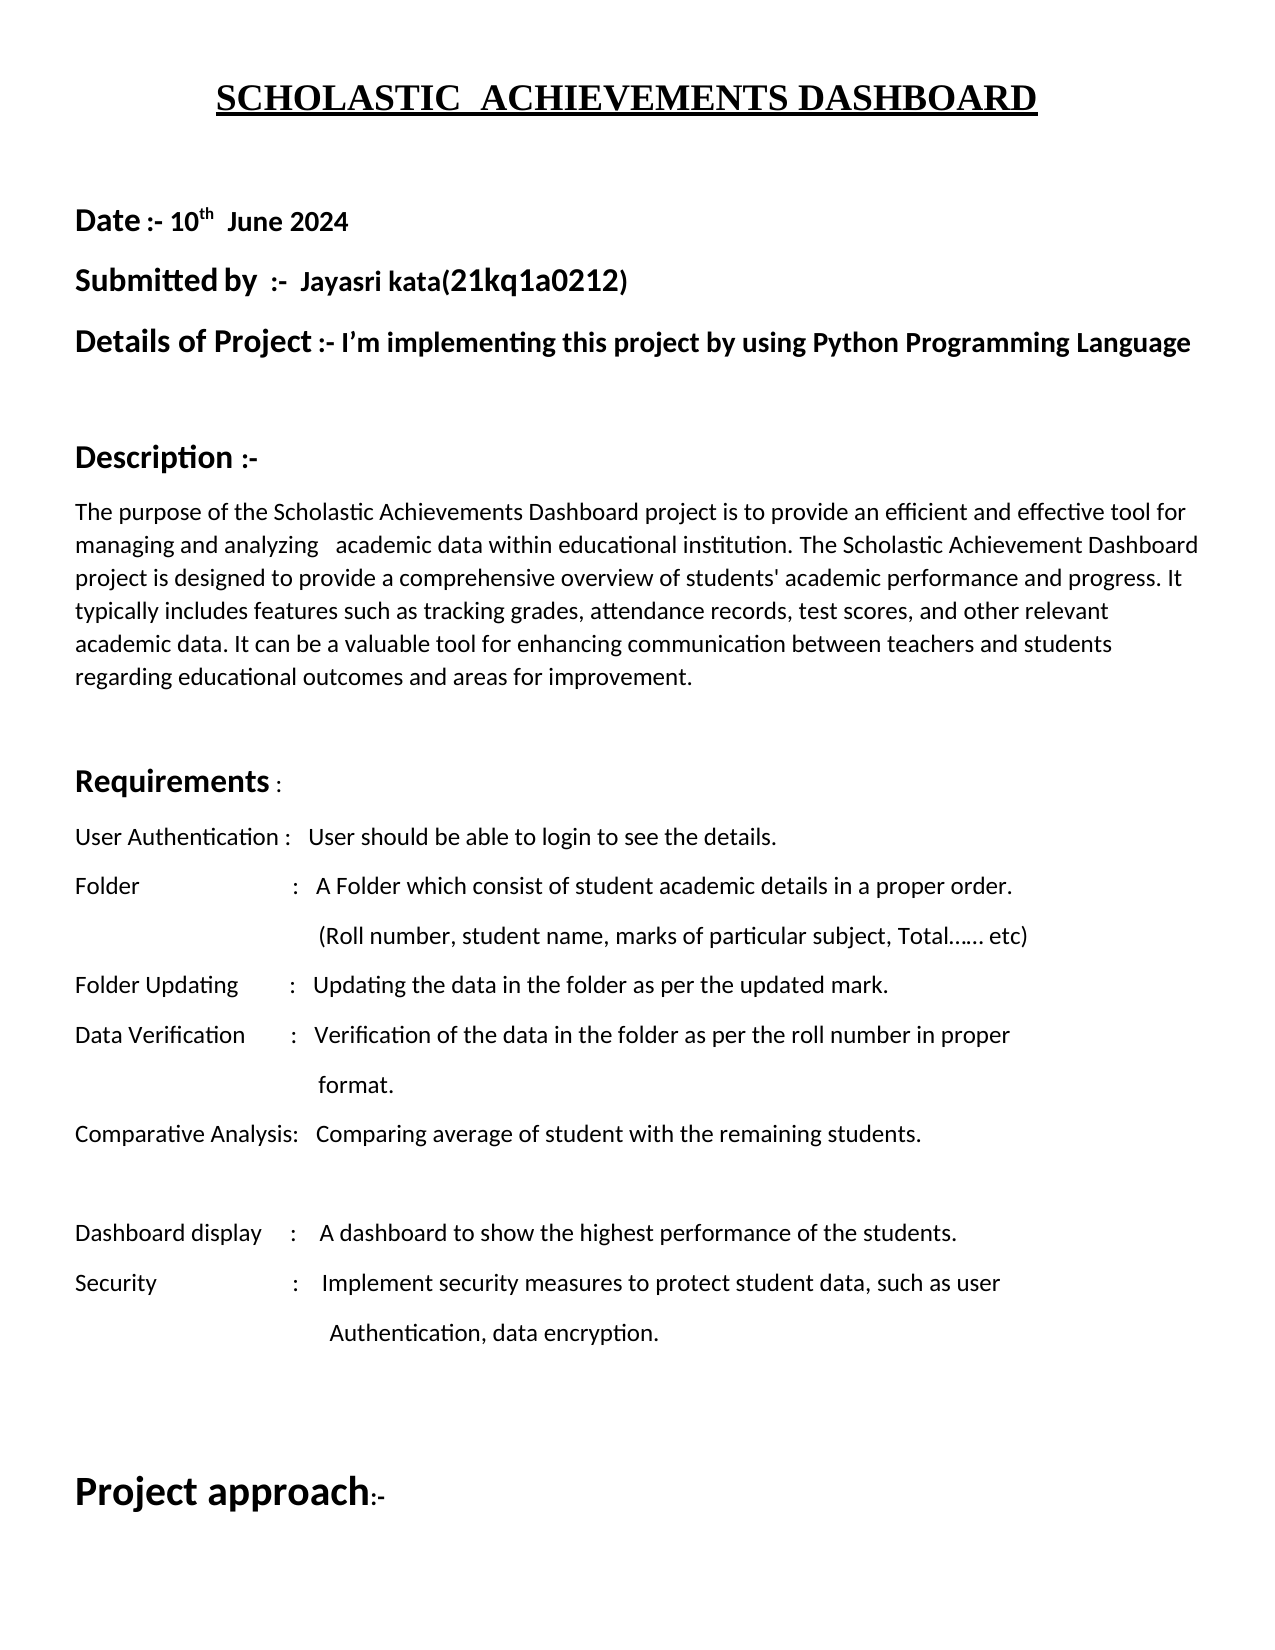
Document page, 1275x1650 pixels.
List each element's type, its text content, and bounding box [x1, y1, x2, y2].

text Folder Updating : Updating the data in the folder as per the updated mark. [75, 969, 1200, 1000]
text Data Verification : Verification of the data in the folder as per the roll number in proper [75, 1019, 1200, 1050]
text Date :- 10th June 2024 [75, 199, 1200, 239]
text Submitted by :- Jayasri kata(21kq1a0212) [75, 259, 1200, 300]
text Security : Implement security measures to protect student data, such as user [75, 1267, 1200, 1298]
text Project approach:- [75, 1465, 1200, 1516]
text SCHOLASTIC ACHIEVEMENTS DASHBOARD [75, 75, 1200, 118]
text (Roll number, student name, marks of particular subject, Total…… etc) [75, 920, 1200, 951]
text Authentication, data encryption. [75, 1317, 1200, 1347]
text Details of Project :- I’m implementing this project by using Python Programming Language [75, 320, 1200, 361]
text Folder : A Folder which consist of student academic details in a proper order. [75, 870, 1200, 901]
text format. [75, 1069, 1200, 1099]
text Comparative Analysis: Comparing average of student with the remaining students. [75, 1118, 1200, 1149]
text The purpose of the Scholastic Achievements Dashboard project is to provide an efficient and effective tool for managing and analyzing academic data within educational institution. The Scholastic Achievement Dashboard project is designed to provide a comprehensive overview of students' academic performance and progress. It typically includes features such as tracking grades, attendance records, test scores, and other relevant academic data. It can be a valuable tool for enhancing communication between teachers and students regarding educational outcomes and areas for improvement. [75, 496, 1200, 692]
text Dashboard display : A dashboard to show the highest performance of the students. [75, 1217, 1200, 1248]
text User Authentication : User should be able to login to see the details. [75, 821, 1200, 851]
text Description :- [75, 436, 1200, 477]
text Requirements : [75, 760, 1200, 801]
